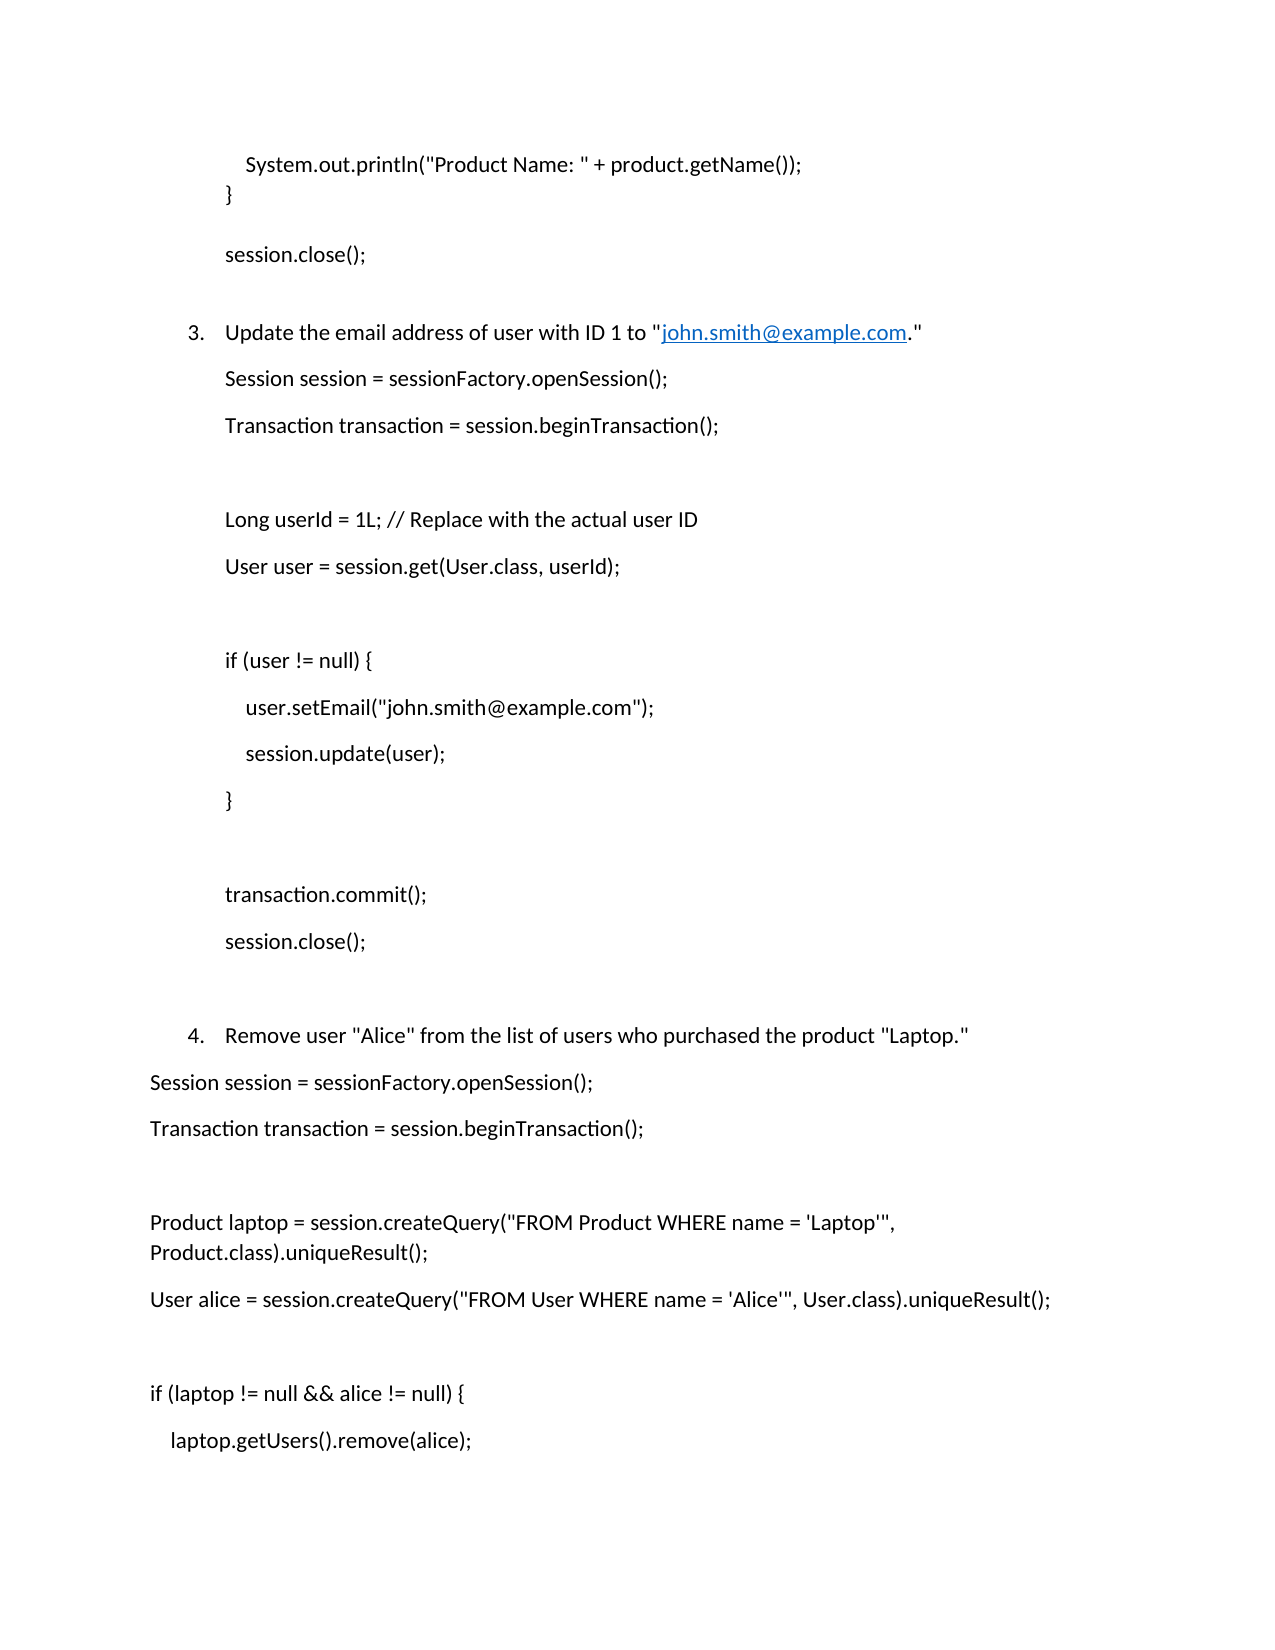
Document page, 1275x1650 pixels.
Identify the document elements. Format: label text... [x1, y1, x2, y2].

text Transaction transaction = session.beginTransaction(); [225, 411, 1125, 439]
text Session session = sessionFactory.openSession(); [225, 364, 1125, 393]
text Product laptop = session.createQuery("FROM Product WHERE name = 'Laptop'", Product.class).uniqueResult(); [150, 1208, 1125, 1267]
text User user = session.get(User.class, userId); [225, 552, 1125, 580]
text laptop.getUsers().remove(alice); [150, 1426, 1125, 1454]
list Update the email address of user with ID 1 to "john.smith@example.com." [187, 318, 1125, 346]
text Session session = sessionFactory.openSession(); [150, 1068, 1125, 1096]
list System.out.println("Product Name: " + product.getName()); [225, 150, 1125, 178]
list } [225, 180, 1125, 208]
text user.setEmail("john.smith@example.com"); [225, 693, 1125, 721]
text if (laptop != null && alice != null) { [150, 1379, 1125, 1407]
text User alice = session.createQuery("FROM User WHERE name = 'Alice'", User.class).uniqueResult(); [150, 1285, 1125, 1313]
text if (user != null) { [225, 646, 1125, 674]
text session.close(); [225, 927, 1125, 955]
text session.update(user); [225, 739, 1125, 768]
list Remove user "Alice" from the list of users who purchased the product "Laptop." [187, 1021, 1125, 1049]
list session.close(); [225, 241, 1125, 269]
text transaction.commit(); [225, 880, 1125, 908]
text Transaction transaction = session.beginTransaction(); [150, 1114, 1125, 1143]
text Long userId = 1L; // Replace with the actual user ID [225, 505, 1125, 533]
text } [225, 786, 1125, 814]
